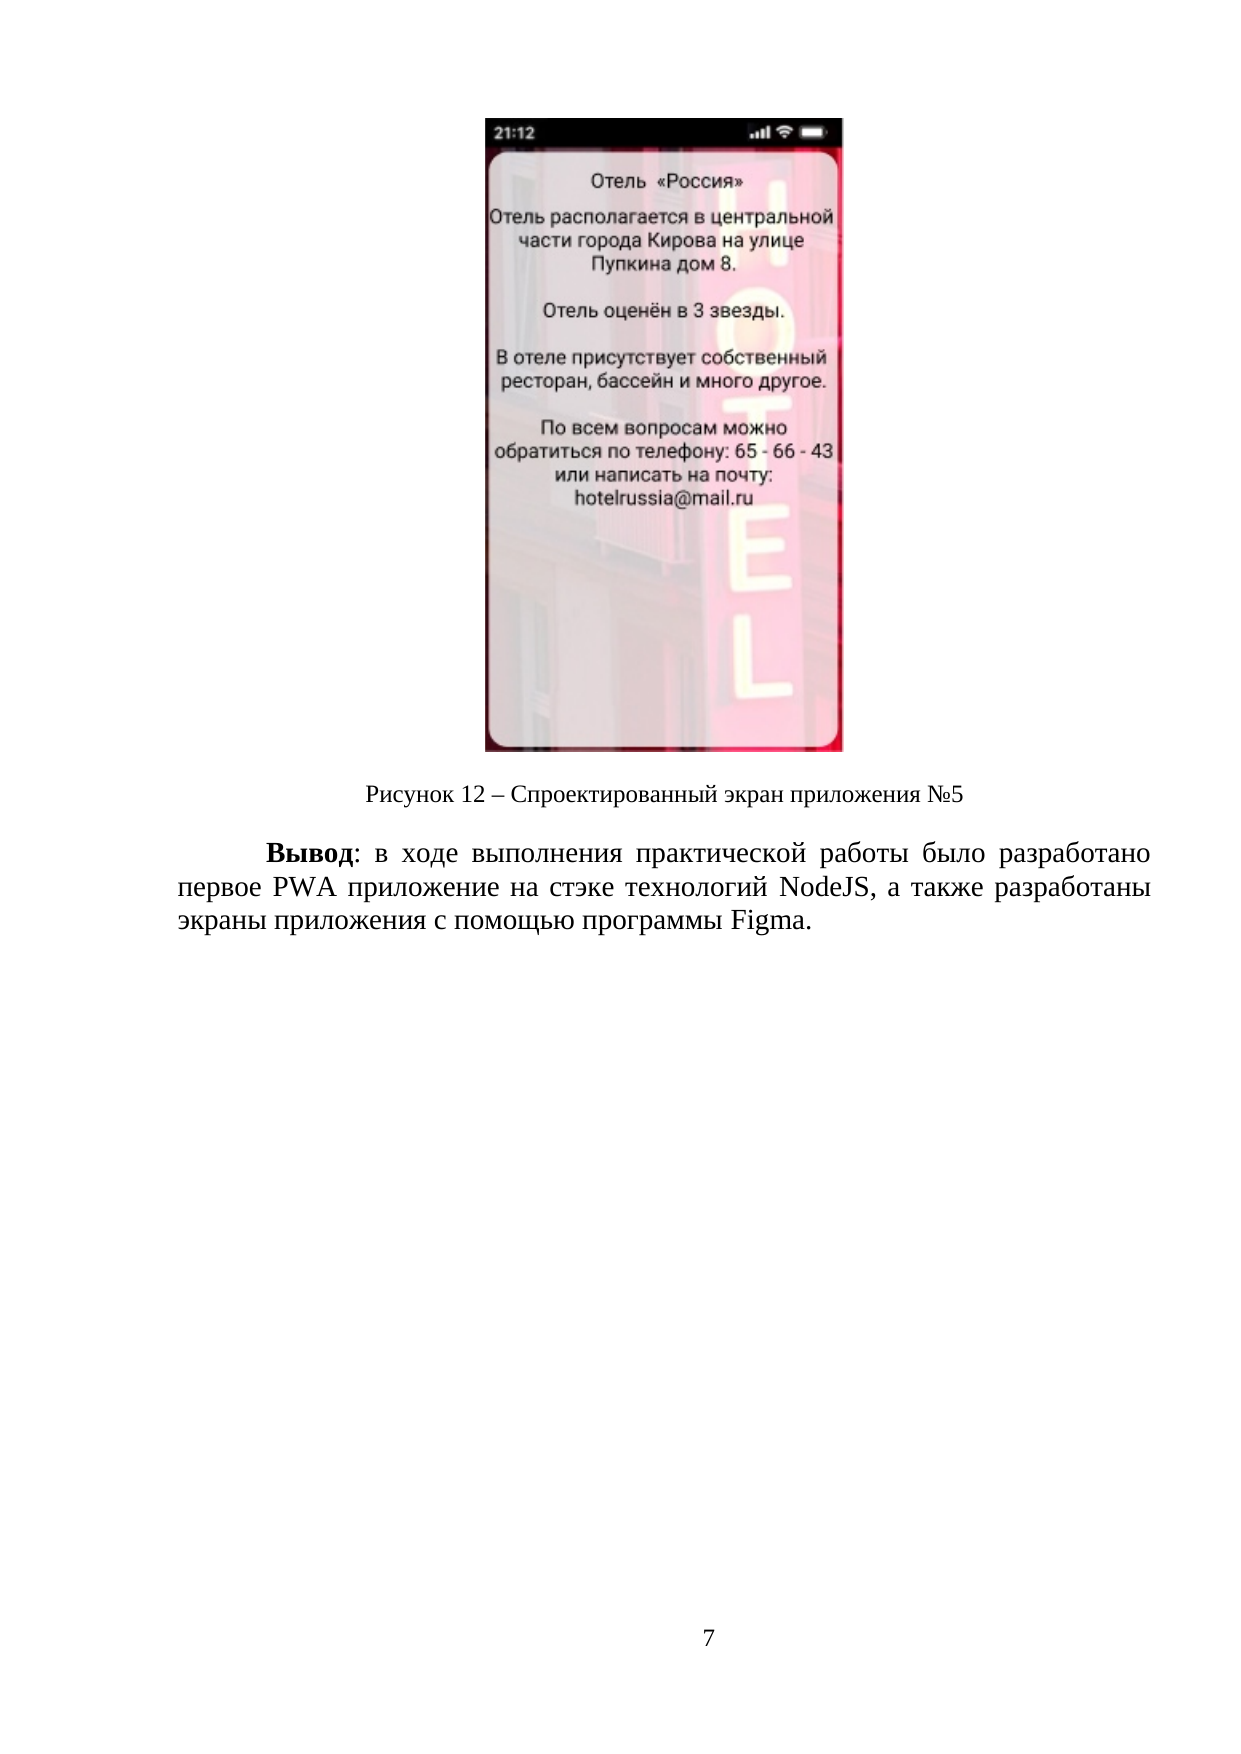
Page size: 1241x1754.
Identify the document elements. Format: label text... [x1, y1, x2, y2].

text Рисунок 12 – Спроектированный экран приложения №5 [177, 779, 1152, 808]
picture [485, 118, 844, 752]
list Вывод: в ходе выполнения практической работы было разработано первое PWA приложение на стэке технологий NodeJS, а также разработаны экраны приложения с помощью программы Figma. [177, 835, 1152, 936]
